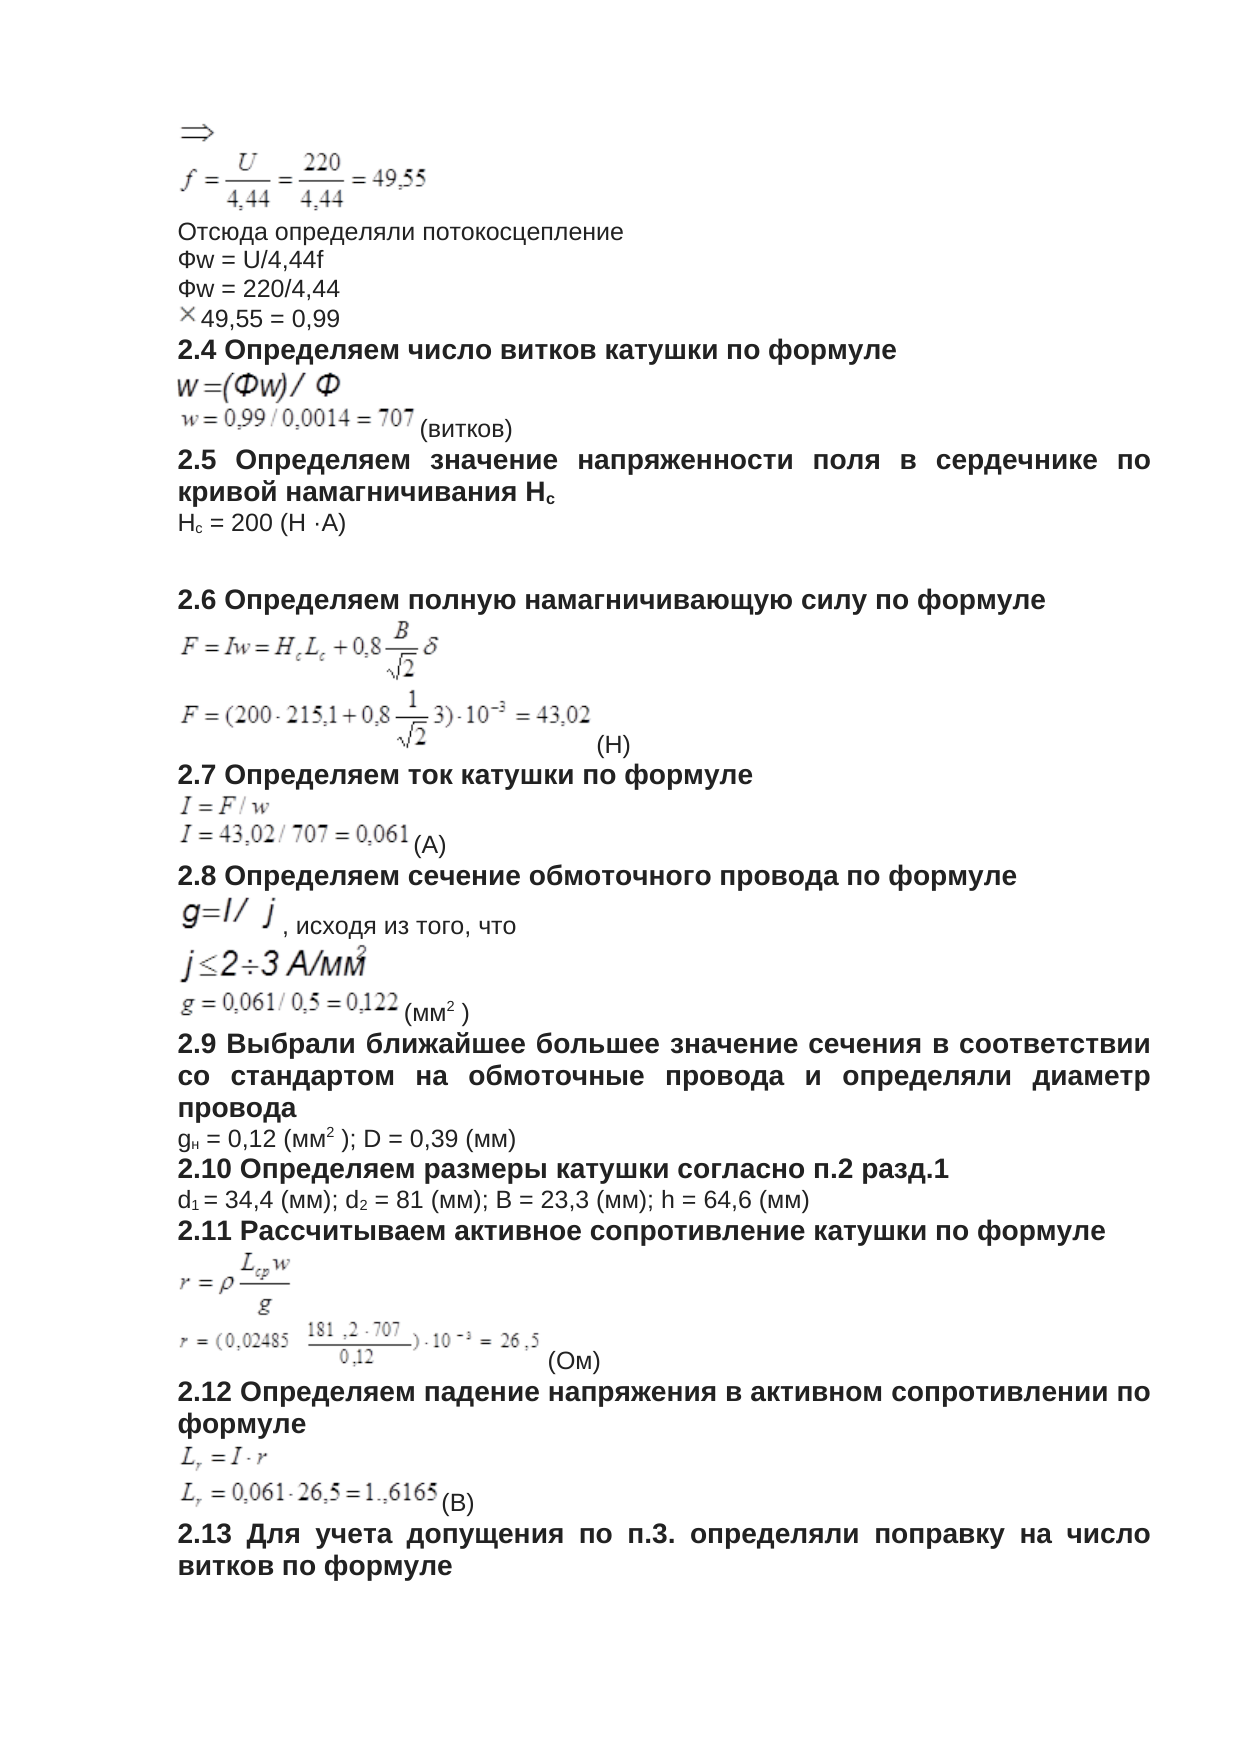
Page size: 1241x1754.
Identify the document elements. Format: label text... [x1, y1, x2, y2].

text (В) [442, 1476, 1152, 1517]
text Hc = 200 (H ·А) [177, 507, 1152, 536]
text (витков) [420, 404, 1152, 443]
text 49,55 = 0,99 [201, 303, 1152, 333]
text Фw = 220/4,44 [177, 274, 1152, 303]
picture [177, 940, 404, 1022]
text (H) [596, 684, 1152, 758]
text Фw = U/4,44f [177, 245, 1152, 274]
text 2.7 Определяем ток катушки по формуле [177, 758, 1152, 791]
text 2.10 Определяем размеры катушки согласно п.2 разд.1 [177, 1152, 1152, 1185]
picture [177, 302, 201, 328]
text Отсюда определяли потокосцепление [177, 217, 1152, 245]
text 2.9 Выбрали ближайшее большее значение сечения в соответствии со стандартом на обмоточные провода и определяли диаметр провода [177, 1027, 1152, 1124]
text 2.4 Определяем число витков катушки по формуле [177, 333, 1152, 366]
text , исходя из того, что [282, 891, 1152, 940]
text d1 = 34,4 (мм); d2 = 81 (мм); В = 23,3 (мм); h = 64,6 (мм) [177, 1185, 1152, 1214]
text 2.8 Определяем сечение обмоточного провода по формуле [177, 858, 1152, 891]
text (мм2 ) [404, 988, 1152, 1027]
text 2.11 Рассчитываем активное сопротивление катушки по формуле [177, 1214, 1152, 1246]
text gн = 0,12 (мм2 ); D = 0,39 (мм) [177, 1124, 1152, 1152]
text 2.13 Для учета допущения по п.3. определяли поправку на число витков по формуле [177, 1517, 1152, 1582]
picture [177, 891, 282, 935]
text (Ом) [548, 1319, 1152, 1375]
text (А) [414, 820, 1152, 858]
picture [177, 615, 596, 753]
picture [177, 118, 432, 217]
picture [177, 365, 420, 438]
text 2.6 Определяем полную намагничивающую силу по формуле [177, 583, 1152, 616]
picture [177, 1439, 442, 1512]
picture [177, 790, 414, 854]
picture [177, 1246, 548, 1370]
text 2.12 Определяем падение напряжения в активном сопротивлении по формуле [177, 1375, 1152, 1439]
text 2.5 Определяем значение напряженности поля в сердечнике по кривой намагничивания Hc [177, 443, 1152, 507]
